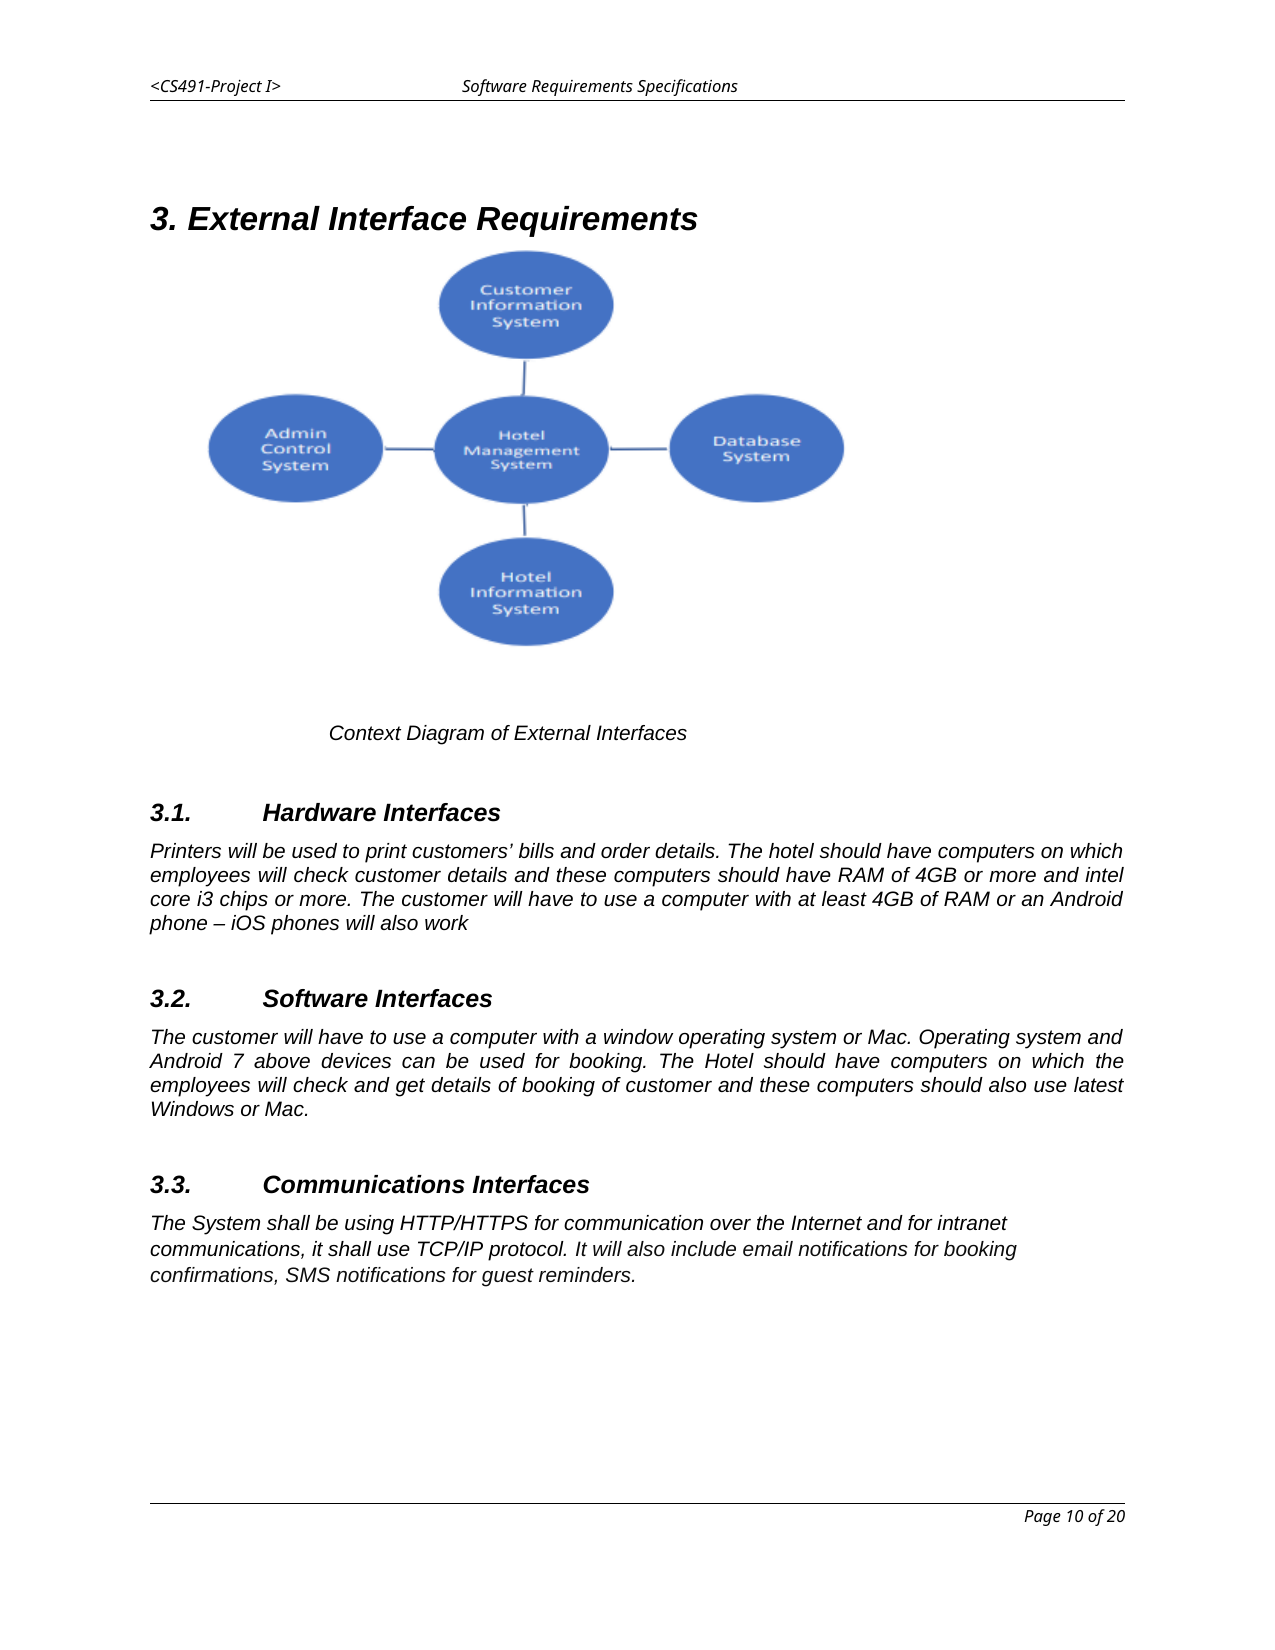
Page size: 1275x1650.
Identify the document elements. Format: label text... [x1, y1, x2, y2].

list Hardware Interfaces [150, 798, 1125, 826]
text The customer will have to use a computer with a window operating system or Mac. Operating system and Android 7 above devices can be used for booking. The Hotel should have computers on which the employees will check and get details of booking of customer and these computers should also use latest Windows or Mac. [150, 1025, 1125, 1121]
text Printers will be used to print customers’ bills and order details. The hotel should have computers on which employees will check customer details and these computers should have RAM of 4GB or more and intel core i3 chips or more. The customer will have to use a computer with at least 4GB of RAM or an Android phone – iOS phones will also work [150, 839, 1125, 935]
list Communications Interfaces [150, 1170, 1125, 1198]
list Software Interfaces [150, 984, 1125, 1012]
text Context Diagram of External Interfaces [150, 721, 1125, 745]
text The System shall be using HTTP/HTTPS for communication over the Internet and for intranet communications, it shall use TCP/IP protocol. It will also include email notifications for booking confirmations, SMS notifications for guest reminders. [150, 1211, 1125, 1287]
list External Interface Requirements [150, 199, 1125, 237]
